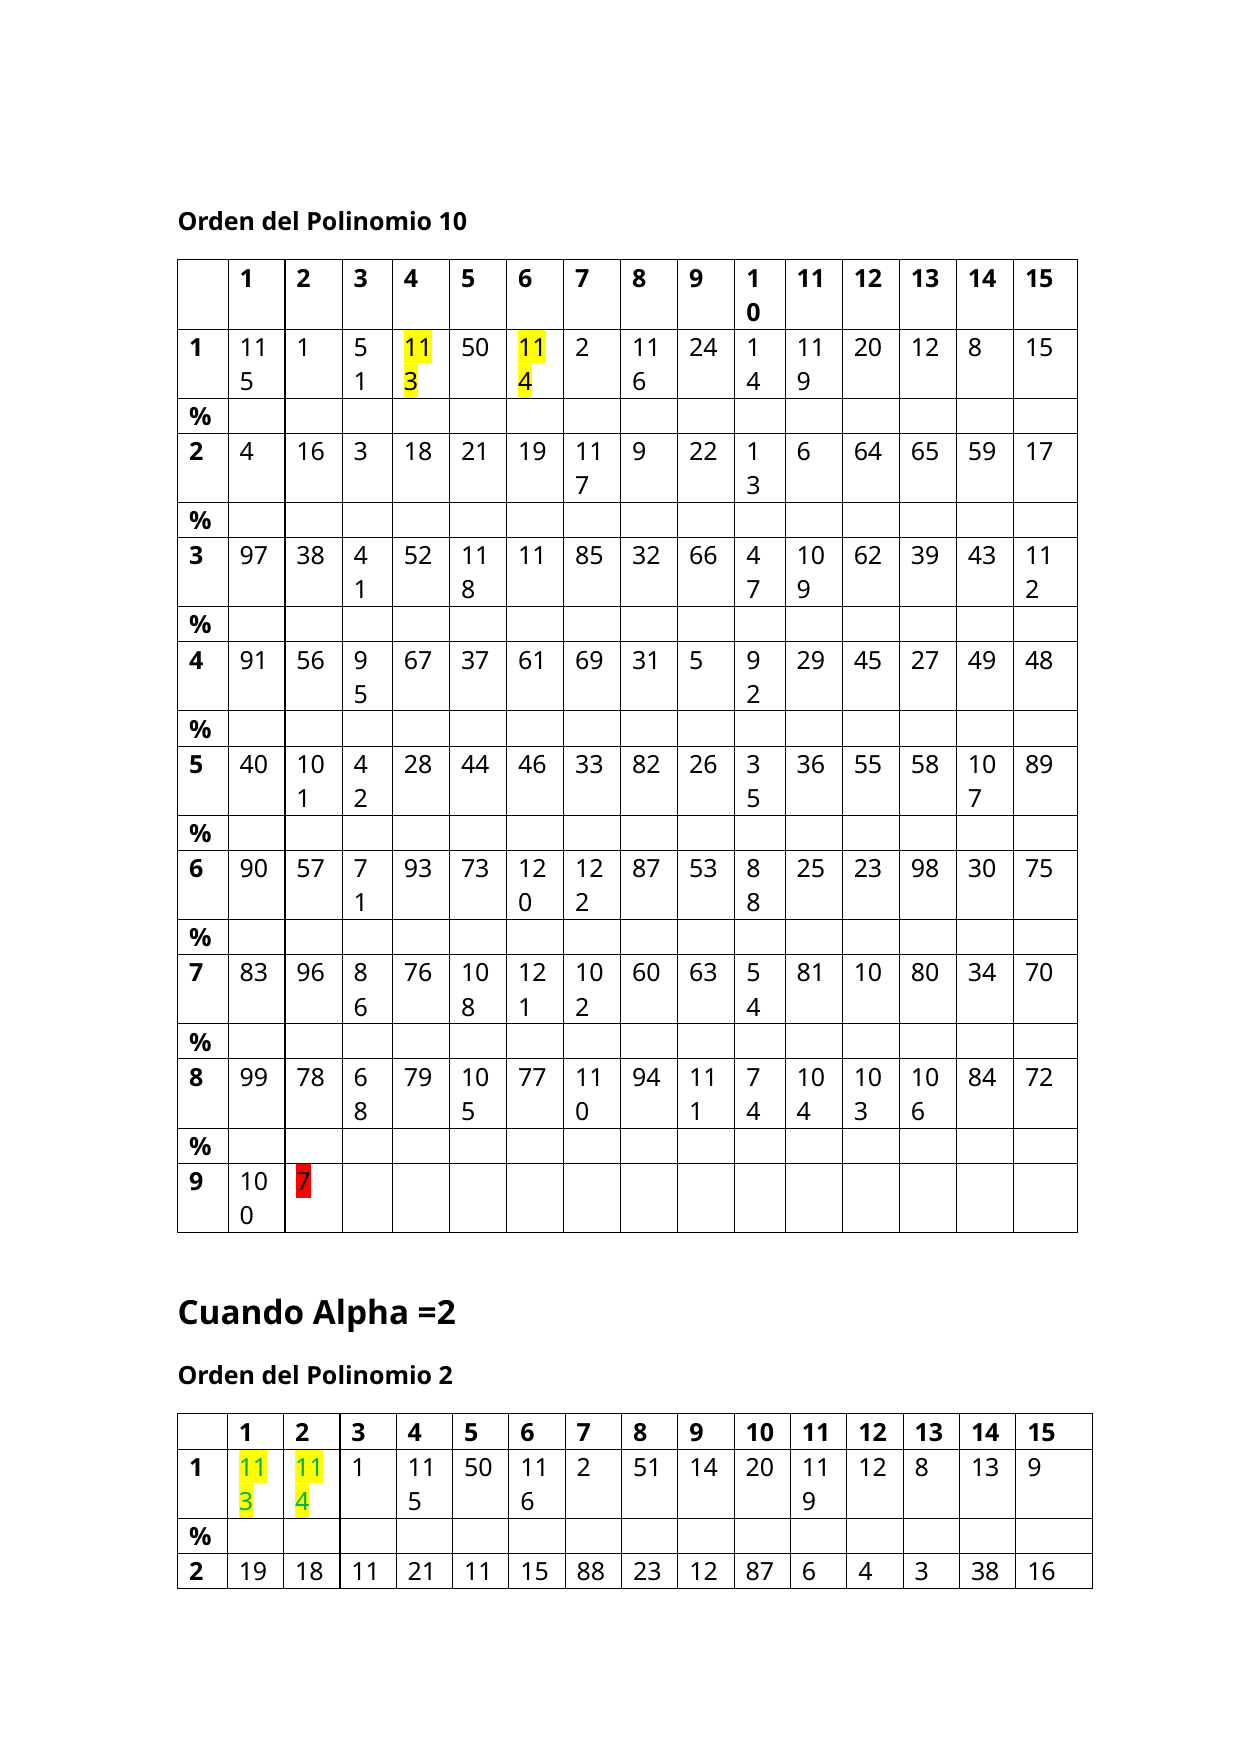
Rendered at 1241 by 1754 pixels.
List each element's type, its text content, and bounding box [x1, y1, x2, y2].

table_header 8 [622, 1414, 677, 1448]
table_cell 10 [843, 955, 899, 1023]
table_cell 81 [786, 955, 842, 1023]
table_cell 57 [286, 851, 342, 919]
table_cell [735, 920, 785, 954]
table_cell 109 [786, 538, 842, 606]
table_cell [900, 1164, 956, 1232]
table_header 13 [904, 1414, 959, 1448]
table_cell 114 [507, 330, 563, 398]
table_cell 51 [343, 330, 392, 398]
table_cell [735, 1129, 785, 1163]
table_cell [786, 503, 842, 537]
table_cell 119 [786, 330, 842, 398]
table_cell [957, 607, 1013, 641]
table_cell [957, 711, 1013, 746]
table_cell 117 [453, 1554, 508, 1588]
table_cell 33 [564, 747, 620, 815]
table_cell [229, 399, 284, 433]
table_cell [678, 1519, 734, 1553]
table_cell [507, 920, 563, 954]
table_cell [843, 607, 899, 641]
table_cell 3 [904, 1554, 959, 1588]
table_cell 115 [397, 1450, 452, 1518]
table_cell 82 [621, 747, 677, 815]
table_cell 68 [343, 1059, 392, 1127]
table_cell 9 [1016, 1450, 1092, 1518]
table_cell 16 [1016, 1554, 1092, 1588]
table_cell 96 [286, 955, 342, 1023]
table_cell [286, 607, 342, 641]
table_cell [564, 1164, 620, 1232]
table_cell [343, 607, 392, 641]
table_cell 13 [735, 434, 785, 502]
table_cell [843, 1129, 899, 1163]
table_cell [229, 1129, 284, 1163]
table_cell 88 [735, 851, 785, 919]
table_cell 76 [393, 955, 449, 1023]
table_cell 60 [621, 955, 677, 1023]
table_cell [735, 1164, 785, 1232]
table_header 5 [450, 260, 506, 328]
table_cell [1014, 607, 1077, 641]
table_cell [621, 1129, 677, 1163]
table_cell [564, 711, 620, 746]
table_cell 21 [397, 1554, 452, 1588]
table_cell 27 [900, 642, 956, 710]
table_cell [507, 711, 563, 746]
table_header 11 [786, 260, 842, 328]
table_cell [564, 816, 620, 850]
table_cell 8 [178, 1059, 228, 1127]
table_cell [564, 503, 620, 537]
table_cell 49 [957, 642, 1013, 710]
table_cell [847, 1519, 903, 1553]
table_cell [507, 1024, 563, 1058]
table_cell [904, 1519, 959, 1553]
table_cell [393, 607, 449, 641]
table_cell 4 [847, 1554, 903, 1588]
table_cell [343, 920, 392, 954]
table_cell [229, 711, 284, 746]
table_cell [900, 816, 956, 850]
table_cell 1 [341, 1450, 396, 1518]
table_cell [786, 399, 842, 433]
table_header [178, 260, 228, 328]
table_cell [228, 1519, 283, 1553]
table_cell % [178, 1129, 228, 1163]
table_cell 20 [735, 1450, 790, 1518]
table_cell [678, 1129, 734, 1163]
table_cell [786, 1024, 842, 1058]
table_cell [229, 607, 284, 641]
table_header 14 [960, 1414, 1015, 1448]
table_cell [341, 1519, 396, 1553]
table_cell [735, 711, 785, 746]
table_cell 31 [621, 642, 677, 710]
table_cell [735, 399, 785, 433]
table_cell 111 [678, 1059, 734, 1127]
table_header 10 [735, 1414, 790, 1448]
table_cell 119 [791, 1450, 846, 1518]
table_cell 7 [178, 955, 228, 1023]
table_cell % [178, 711, 228, 746]
table_cell 114 [284, 1450, 339, 1518]
table_cell [957, 1129, 1013, 1163]
table_cell 35 [735, 747, 785, 815]
table_cell [957, 920, 1013, 954]
table_cell 72 [1014, 1059, 1077, 1127]
table_header [178, 1414, 227, 1448]
table_cell [735, 1519, 790, 1553]
table_cell 18 [284, 1554, 339, 1588]
table_header 15 [1016, 1414, 1092, 1448]
table_cell [622, 1519, 677, 1553]
table_cell [735, 816, 785, 850]
table_cell 87 [621, 851, 677, 919]
table_header 14 [957, 260, 1013, 328]
table_cell [286, 816, 342, 850]
table_cell [393, 503, 449, 537]
table_cell [286, 711, 342, 746]
table_cell 116 [509, 1450, 565, 1518]
table_cell [900, 503, 956, 537]
table_header 1 [228, 1414, 283, 1448]
table_cell % [178, 503, 228, 537]
table_cell 44 [450, 747, 506, 815]
table_cell [450, 816, 506, 850]
table_header 2 [286, 260, 342, 328]
table_cell 71 [343, 851, 392, 919]
table_cell 80 [900, 955, 956, 1023]
table_cell 2 [178, 434, 228, 502]
table_cell [678, 711, 734, 746]
table_cell 15 [509, 1554, 565, 1588]
table_cell 58 [900, 747, 956, 815]
table_cell [786, 711, 842, 746]
table_cell [843, 816, 899, 850]
table_header 12 [843, 260, 899, 328]
table_cell 38 [960, 1554, 1015, 1588]
table_cell 51 [622, 1450, 677, 1518]
table_cell [450, 711, 506, 746]
table_cell 107 [957, 747, 1013, 815]
table_cell 28 [393, 747, 449, 815]
table_header 2 [284, 1414, 339, 1448]
table_cell 104 [786, 1059, 842, 1127]
table_cell [286, 1129, 342, 1163]
table_cell [450, 1164, 506, 1232]
table_cell 25 [786, 851, 842, 919]
table_cell [507, 1164, 563, 1232]
table_cell 87 [735, 1554, 790, 1588]
table_header 6 [507, 260, 563, 328]
table_cell [450, 1129, 506, 1163]
table_cell [1016, 1519, 1092, 1553]
table_cell [393, 1129, 449, 1163]
table_cell [900, 920, 956, 954]
table_cell [621, 399, 677, 433]
table_header 7 [564, 260, 620, 328]
table_cell [621, 920, 677, 954]
table_cell [1014, 1024, 1077, 1058]
table_cell [284, 1519, 339, 1553]
table_cell 45 [843, 642, 899, 710]
table_cell 84 [957, 1059, 1013, 1127]
table_cell 19 [228, 1554, 283, 1588]
table_cell 83 [229, 955, 284, 1023]
table_cell [786, 920, 842, 954]
table_cell 110 [564, 1059, 620, 1127]
table_cell [450, 920, 506, 954]
table_cell 7 [286, 1164, 342, 1232]
table_cell 8 [957, 330, 1013, 398]
table_cell [957, 1164, 1013, 1232]
table_cell [564, 920, 620, 954]
table_cell 17 [1014, 434, 1077, 502]
table_cell 120 [507, 851, 563, 919]
table_cell 77 [507, 1059, 563, 1127]
table_cell 105 [450, 1059, 506, 1127]
table_cell 5 [678, 642, 734, 710]
table_cell 12 [847, 1450, 903, 1518]
table_cell 13 [960, 1450, 1015, 1518]
table_cell [791, 1519, 846, 1553]
table_cell [621, 1164, 677, 1232]
table_cell [900, 1129, 956, 1163]
text Orden del Polinomio 10 [177, 203, 1063, 237]
table_cell [566, 1519, 621, 1553]
table_cell 94 [621, 1059, 677, 1127]
table_cell [229, 503, 284, 537]
table_header 4 [393, 260, 449, 328]
table_header 8 [621, 260, 677, 328]
table_header 1 [229, 260, 284, 328]
table_cell [393, 1024, 449, 1058]
table_cell 14 [678, 1450, 734, 1518]
table_cell 92 [735, 642, 785, 710]
table_cell 106 [900, 1059, 956, 1127]
table_cell 43 [957, 538, 1013, 606]
table_cell [786, 1164, 842, 1232]
table_cell [450, 607, 506, 641]
table_header 3 [341, 1414, 396, 1448]
table_cell 1 [178, 330, 228, 398]
table_cell 9 [178, 1164, 228, 1232]
table_cell [678, 816, 734, 850]
table_cell [393, 399, 449, 433]
table_cell [957, 816, 1013, 850]
table_cell [564, 399, 620, 433]
table_cell 20 [843, 330, 899, 398]
table_cell 88 [566, 1554, 621, 1588]
table_cell [343, 1129, 392, 1163]
table_cell [1014, 399, 1077, 433]
table_cell [621, 711, 677, 746]
table_cell [843, 920, 899, 954]
table_cell 36 [786, 747, 842, 815]
table_header 15 [1014, 260, 1077, 328]
table_cell [678, 399, 734, 433]
table_cell 37 [450, 642, 506, 710]
table_cell 38 [286, 538, 342, 606]
table_cell [843, 503, 899, 537]
table_cell % [178, 1519, 227, 1553]
table_cell 8 [904, 1450, 959, 1518]
table_cell 50 [453, 1450, 508, 1518]
table_cell [286, 399, 342, 433]
table_cell 48 [1014, 642, 1077, 710]
table_cell % [178, 1024, 228, 1058]
table_cell % [178, 399, 228, 433]
table_cell [957, 1024, 1013, 1058]
table_cell 16 [286, 434, 342, 502]
table_cell [621, 503, 677, 537]
table_cell 56 [286, 642, 342, 710]
table_cell 65 [900, 434, 956, 502]
table_cell 1 [286, 330, 342, 398]
table_cell 34 [957, 955, 1013, 1023]
table_cell 11 [507, 538, 563, 606]
table_header 9 [678, 260, 734, 328]
table_cell 79 [393, 1059, 449, 1127]
table_cell [343, 1164, 392, 1232]
table_cell 69 [564, 642, 620, 710]
table_cell [343, 711, 392, 746]
table_cell [621, 607, 677, 641]
table_cell 75 [1014, 851, 1077, 919]
table_cell 40 [229, 747, 284, 815]
table_cell 66 [678, 538, 734, 606]
table_header 13 [900, 260, 956, 328]
table_cell 3 [343, 434, 392, 502]
table_cell [960, 1519, 1015, 1553]
table_cell [843, 1024, 899, 1058]
table_cell 115 [229, 330, 284, 398]
table_cell [678, 1164, 734, 1232]
table_cell [900, 607, 956, 641]
table_cell 62 [843, 538, 899, 606]
table_cell 73 [450, 851, 506, 919]
table_cell 85 [564, 538, 620, 606]
table_cell 55 [843, 747, 899, 815]
table_cell [843, 1164, 899, 1232]
table_cell 74 [735, 1059, 785, 1127]
table_cell [343, 816, 392, 850]
table_cell 5 [178, 747, 228, 815]
table_cell [786, 607, 842, 641]
table_cell 23 [843, 851, 899, 919]
table_cell [621, 1024, 677, 1058]
table_cell 113 [393, 330, 449, 398]
table_cell [343, 1024, 392, 1058]
table_cell 122 [678, 1554, 734, 1588]
table_cell 46 [507, 747, 563, 815]
table_cell % [178, 816, 228, 850]
table_header 3 [343, 260, 392, 328]
table_cell [564, 1024, 620, 1058]
table_cell 6 [178, 851, 228, 919]
table_cell 6 [791, 1554, 846, 1588]
table_cell [786, 1129, 842, 1163]
table_cell 90 [229, 851, 284, 919]
table_cell 118 [450, 538, 506, 606]
table_cell [1014, 711, 1077, 746]
text Orden del Polinomio 2 [177, 1357, 1063, 1392]
table_cell [621, 816, 677, 850]
table_cell 64 [843, 434, 899, 502]
table_cell [450, 503, 506, 537]
table_cell 11 [341, 1554, 396, 1588]
table_cell 117 [564, 434, 620, 502]
table_cell [450, 1024, 506, 1058]
table_cell 24 [678, 330, 734, 398]
table_cell 22 [678, 434, 734, 502]
table_header 9 [678, 1414, 734, 1448]
table_cell [735, 607, 785, 641]
table_cell [343, 503, 392, 537]
table_cell [843, 399, 899, 433]
table_cell 15 [1014, 330, 1077, 398]
table_cell 2 [178, 1554, 227, 1588]
table_cell 113 [228, 1450, 283, 1518]
table_cell 4 [229, 434, 284, 502]
table_cell [564, 607, 620, 641]
table_cell 86 [343, 955, 392, 1023]
table_cell 47 [735, 538, 785, 606]
table_cell [1014, 503, 1077, 537]
table_cell [843, 711, 899, 746]
table_cell [393, 1164, 449, 1232]
table_cell [957, 503, 1013, 537]
table_cell 95 [343, 642, 392, 710]
table_cell [900, 711, 956, 746]
table_cell 67 [393, 642, 449, 710]
table_cell 53 [678, 851, 734, 919]
text Cuando Alpha =2 [177, 1289, 1063, 1334]
table_cell 78 [286, 1059, 342, 1127]
table_cell 41 [343, 538, 392, 606]
table_cell [286, 503, 342, 537]
table_cell 89 [1014, 747, 1077, 815]
table_cell 61 [507, 642, 563, 710]
table_cell 108 [450, 955, 506, 1023]
table_cell 12 [900, 330, 956, 398]
table_cell 102 [564, 955, 620, 1023]
table_cell 14 [735, 330, 785, 398]
table_cell [393, 816, 449, 850]
table_cell [735, 503, 785, 537]
table_cell 26 [678, 747, 734, 815]
table_cell 23 [622, 1554, 677, 1588]
table_cell 39 [900, 538, 956, 606]
table_cell 121 [507, 955, 563, 1023]
table_cell 93 [393, 851, 449, 919]
table_cell [1014, 920, 1077, 954]
table_header 10 [735, 260, 785, 328]
table_cell 3 [178, 538, 228, 606]
table_cell [450, 399, 506, 433]
table_cell 2 [566, 1450, 621, 1518]
table_header 5 [453, 1414, 508, 1448]
table_cell [507, 503, 563, 537]
table_cell 30 [957, 851, 1013, 919]
table_cell 42 [343, 747, 392, 815]
table_cell [786, 816, 842, 850]
table_cell [507, 607, 563, 641]
table_cell 91 [229, 642, 284, 710]
table_cell [507, 399, 563, 433]
table_cell [507, 816, 563, 850]
table_cell 29 [786, 642, 842, 710]
table_cell % [178, 920, 228, 954]
table_cell [393, 711, 449, 746]
table_cell [1014, 1129, 1077, 1163]
table_cell 116 [621, 330, 677, 398]
table_cell [900, 399, 956, 433]
table_cell [678, 607, 734, 641]
table_cell 1 [178, 1450, 227, 1518]
table_cell 99 [229, 1059, 284, 1127]
table_cell [678, 503, 734, 537]
table_header 6 [509, 1414, 565, 1448]
table_cell 59 [957, 434, 1013, 502]
table_cell [229, 816, 284, 850]
table_cell [397, 1519, 452, 1553]
table_cell 2 [564, 330, 620, 398]
table_cell 9 [621, 434, 677, 502]
table_cell [286, 1024, 342, 1058]
table_cell [957, 399, 1013, 433]
table_cell [393, 920, 449, 954]
table_cell 70 [1014, 955, 1077, 1023]
table_cell 21 [450, 434, 506, 502]
table_cell [343, 399, 392, 433]
table_cell [229, 920, 284, 954]
table_header 4 [397, 1414, 452, 1448]
table_cell [900, 1024, 956, 1058]
table_cell 32 [621, 538, 677, 606]
table_cell [453, 1519, 508, 1553]
table_cell 101 [286, 747, 342, 815]
table_header 7 [566, 1414, 621, 1448]
table_cell 19 [507, 434, 563, 502]
table_cell 122 [564, 851, 620, 919]
table_cell [229, 1024, 284, 1058]
table_cell 54 [735, 955, 785, 1023]
table_cell [678, 920, 734, 954]
table_cell 50 [450, 330, 506, 398]
table_cell 4 [178, 642, 228, 710]
table_cell 18 [393, 434, 449, 502]
table_cell 103 [843, 1059, 899, 1127]
table_cell 6 [786, 434, 842, 502]
table_cell 112 [1014, 538, 1077, 606]
table_cell [678, 1024, 734, 1058]
table_cell 52 [393, 538, 449, 606]
table_cell [286, 920, 342, 954]
table_cell [509, 1519, 565, 1553]
table_cell 63 [678, 955, 734, 1023]
table_header 12 [847, 1414, 903, 1448]
table_cell 97 [229, 538, 284, 606]
table_cell [735, 1024, 785, 1058]
table_cell [1014, 1164, 1077, 1232]
table_cell [507, 1129, 563, 1163]
table_cell 98 [900, 851, 956, 919]
table_cell % [178, 607, 228, 641]
table_cell [1014, 816, 1077, 850]
table_header 11 [791, 1414, 846, 1448]
table_cell 100 [229, 1164, 284, 1232]
table_cell [564, 1129, 620, 1163]
